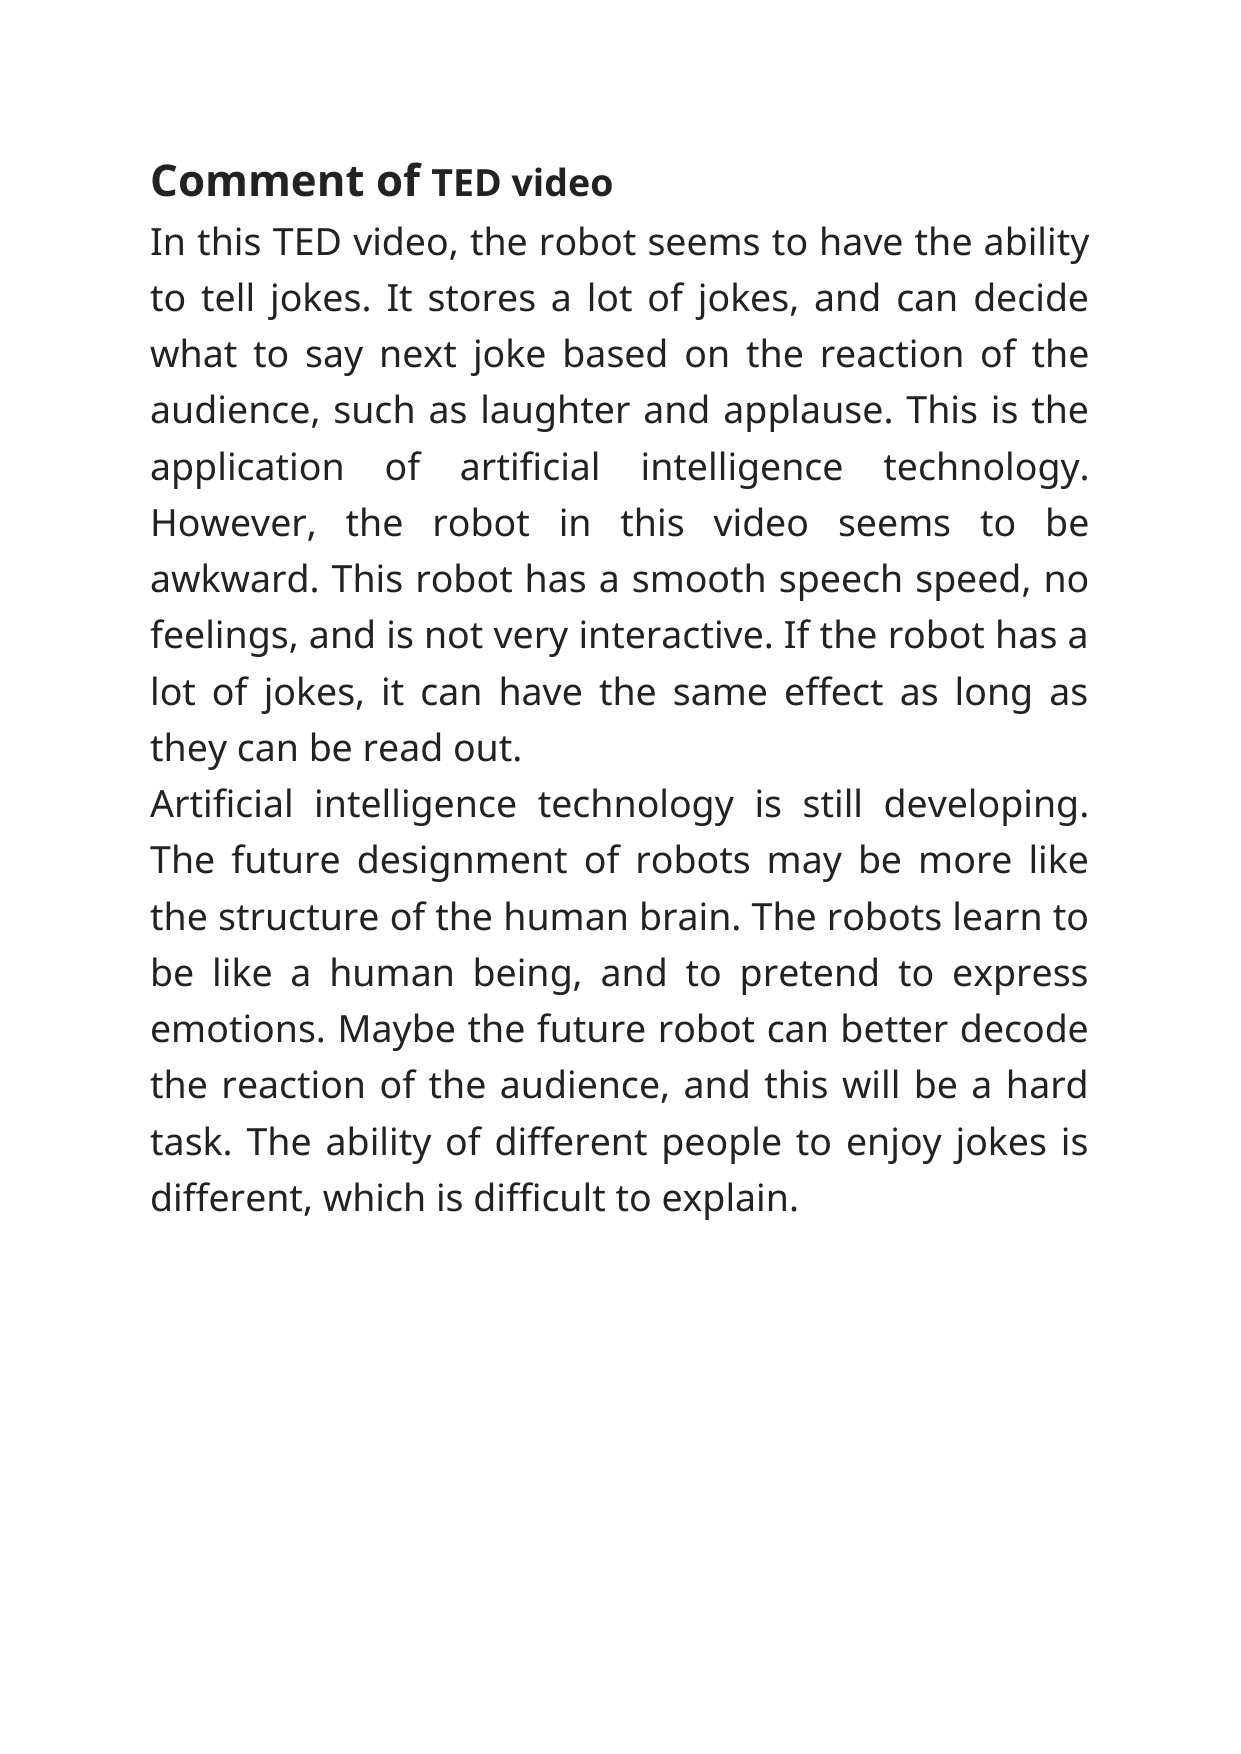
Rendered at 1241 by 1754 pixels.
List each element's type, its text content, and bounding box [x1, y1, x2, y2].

text Comment of TED video [150, 150, 1090, 209]
text In this TED video, the robot seems to have the ability to tell jokes. It stores a lot of jokes, and can decide what to say next joke based on the reaction of the audience, such as laughter and applause. This is the application of artificial intelligence technology. However, the robot in this video seems to be awkward. This robot has a smooth speech speed, no feelings, and is not very interactive. If the robot has a lot of jokes, it can have the same effect as long as they can be read out. [150, 209, 1090, 772]
text Artificial intelligence technology is still developing. The future designment of robots may be more like the structure of the human brain. The robots learn to be like a human being, and to pretend to express emotions. Maybe the future robot can better decode the reaction of the audience, and this will be a hard task. The ability of different people to enjoy jokes is different, which is difficult to explain. [150, 772, 1090, 1222]
